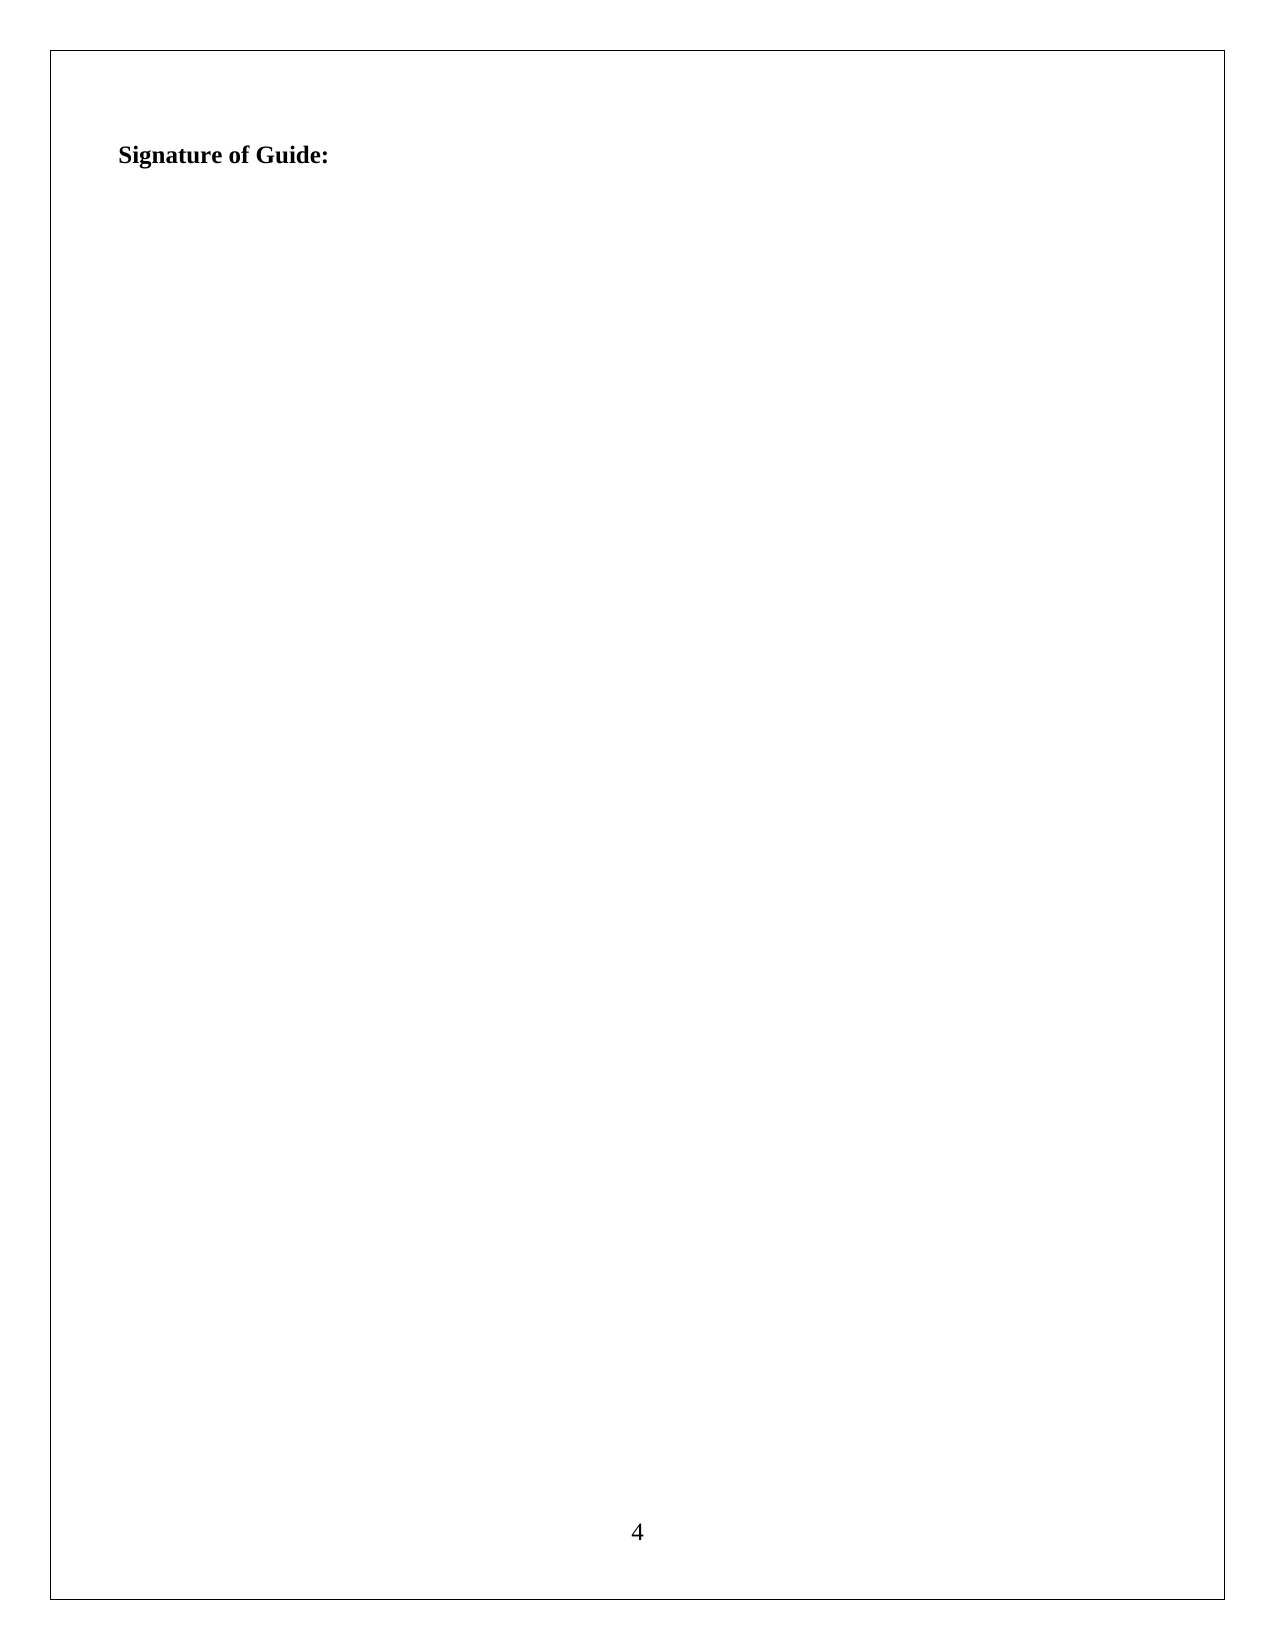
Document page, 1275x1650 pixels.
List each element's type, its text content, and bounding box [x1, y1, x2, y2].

text Signature of Guide: [118, 140, 1157, 169]
